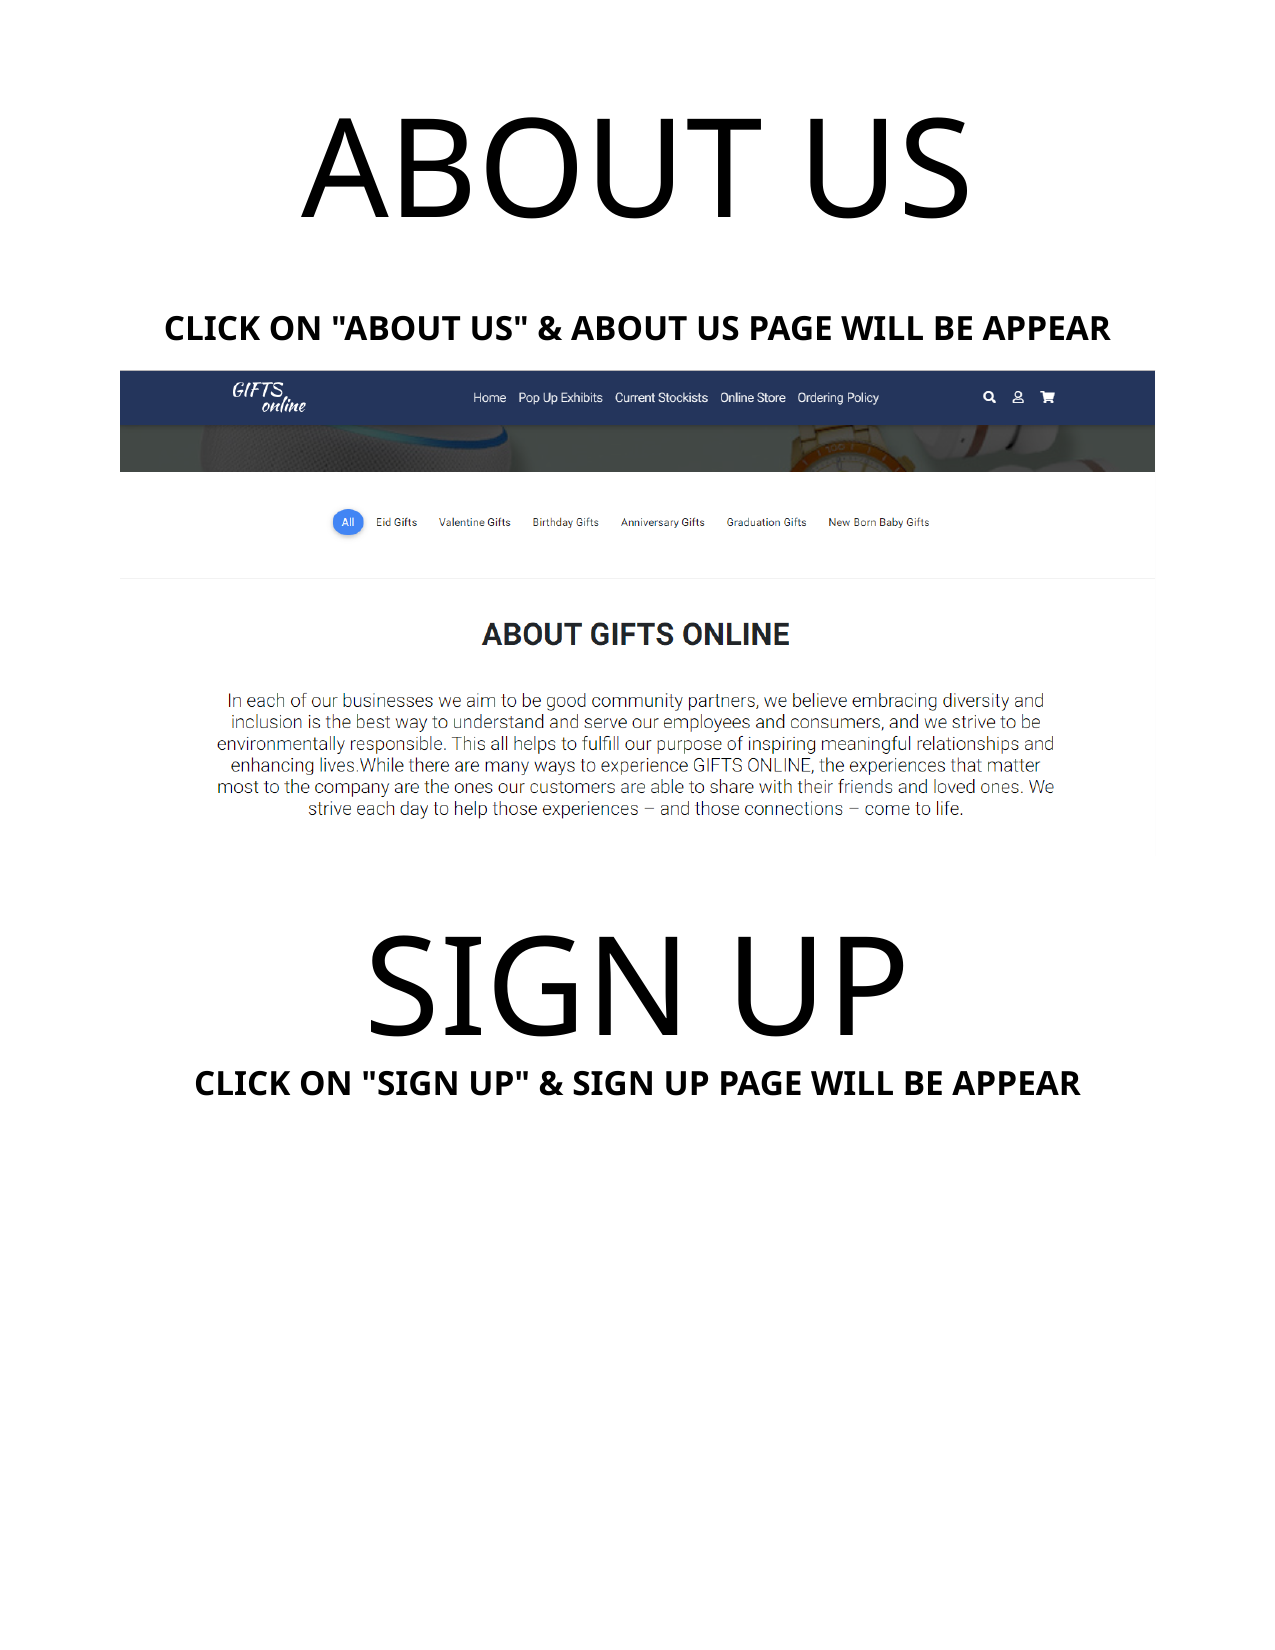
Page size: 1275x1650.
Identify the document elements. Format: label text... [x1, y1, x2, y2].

title SIGN UP [120, 938, 1155, 1059]
title ABOUT US [120, 120, 1155, 242]
picture [120, 370, 1155, 856]
subtitle CLICK ON "SIGN UP" & SIGN UP PAGE WILL BE APPEAR [120, 1059, 1155, 1105]
subtitle CLICK ON "ABOUT US" & ABOUT US PAGE WILL BE APPEAR [120, 304, 1155, 350]
